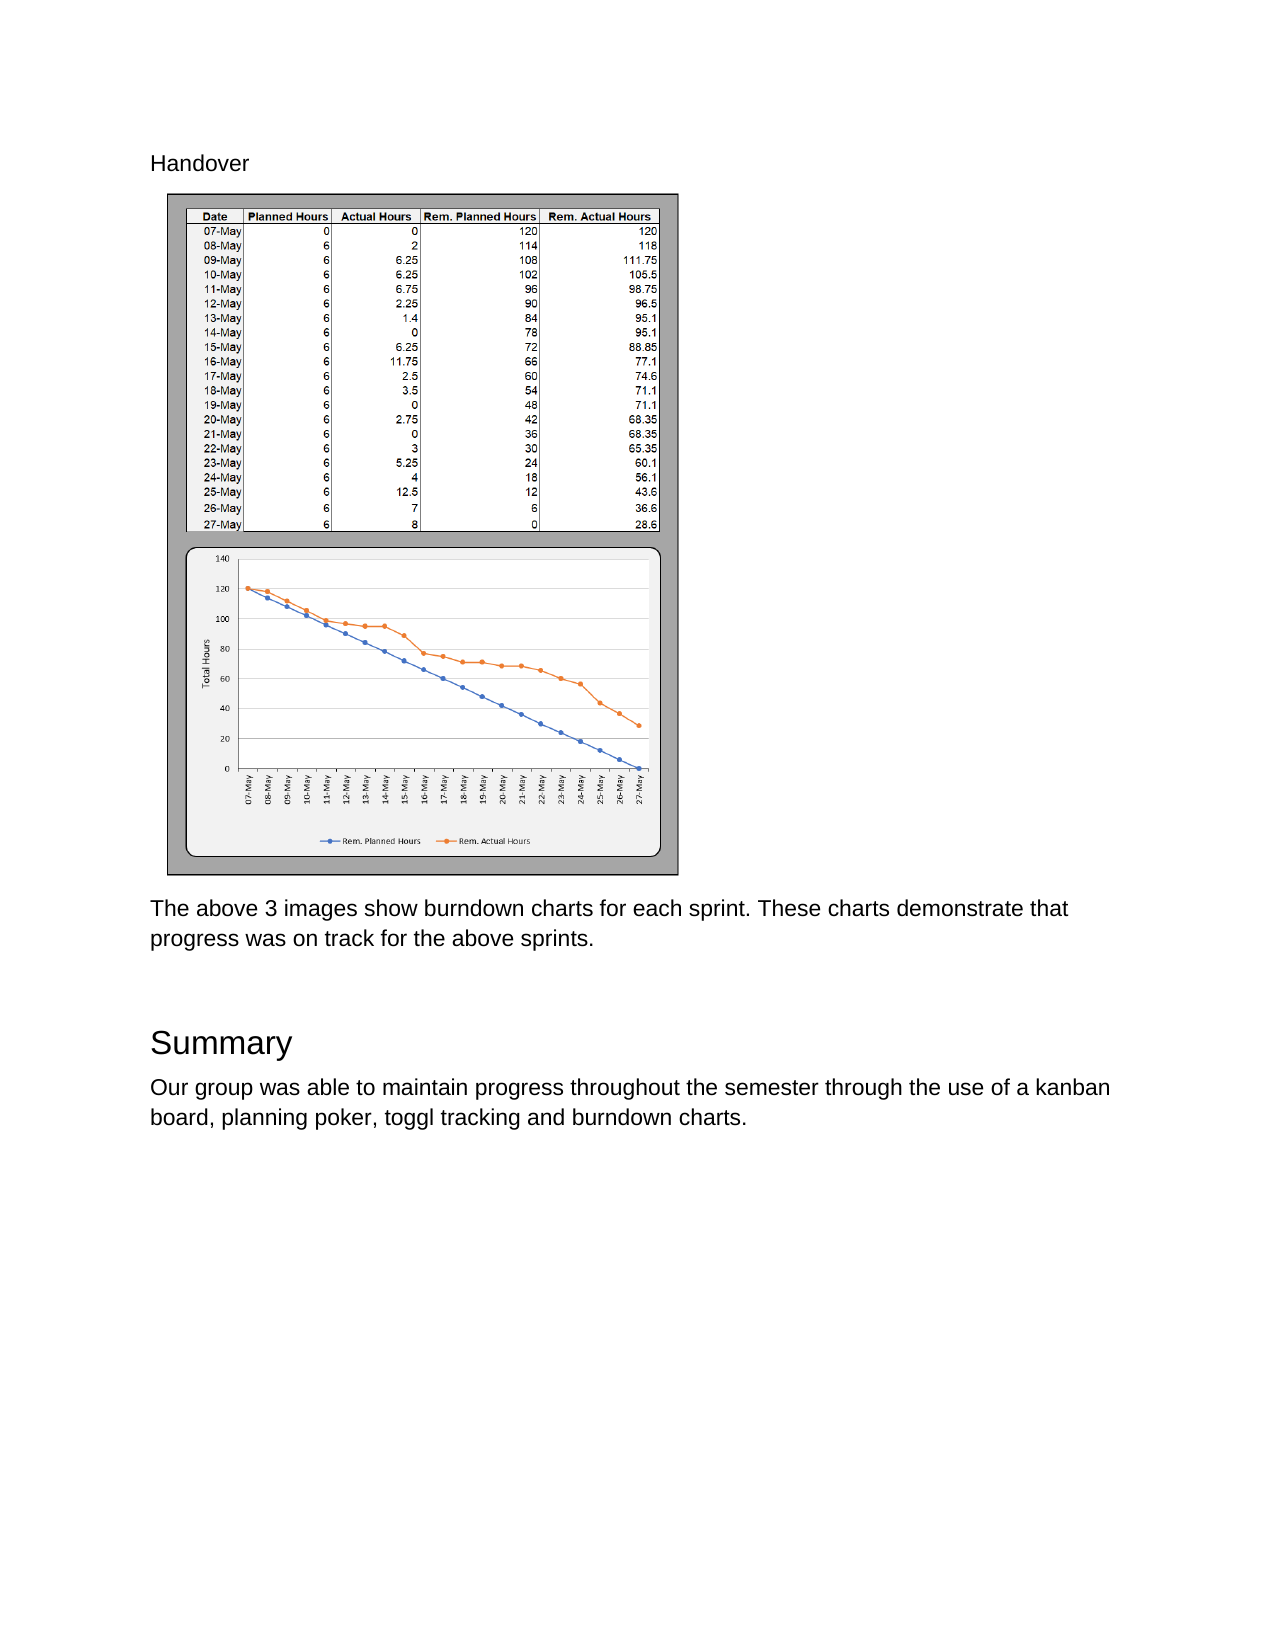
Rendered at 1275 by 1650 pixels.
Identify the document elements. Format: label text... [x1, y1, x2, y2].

subtitle Summary [150, 1023, 1125, 1061]
picture [150, 180, 696, 891]
text Our group was able to maintain progress throughout the semester through the use of a kanban board, planning poker, toggl tracking and burndown charts. [150, 1074, 1125, 1130]
text The above 3 images show burndown charts for each sprint. These charts demonstrate that progress was on track for the above sprints. [150, 895, 1125, 951]
text Handover [150, 150, 1125, 176]
